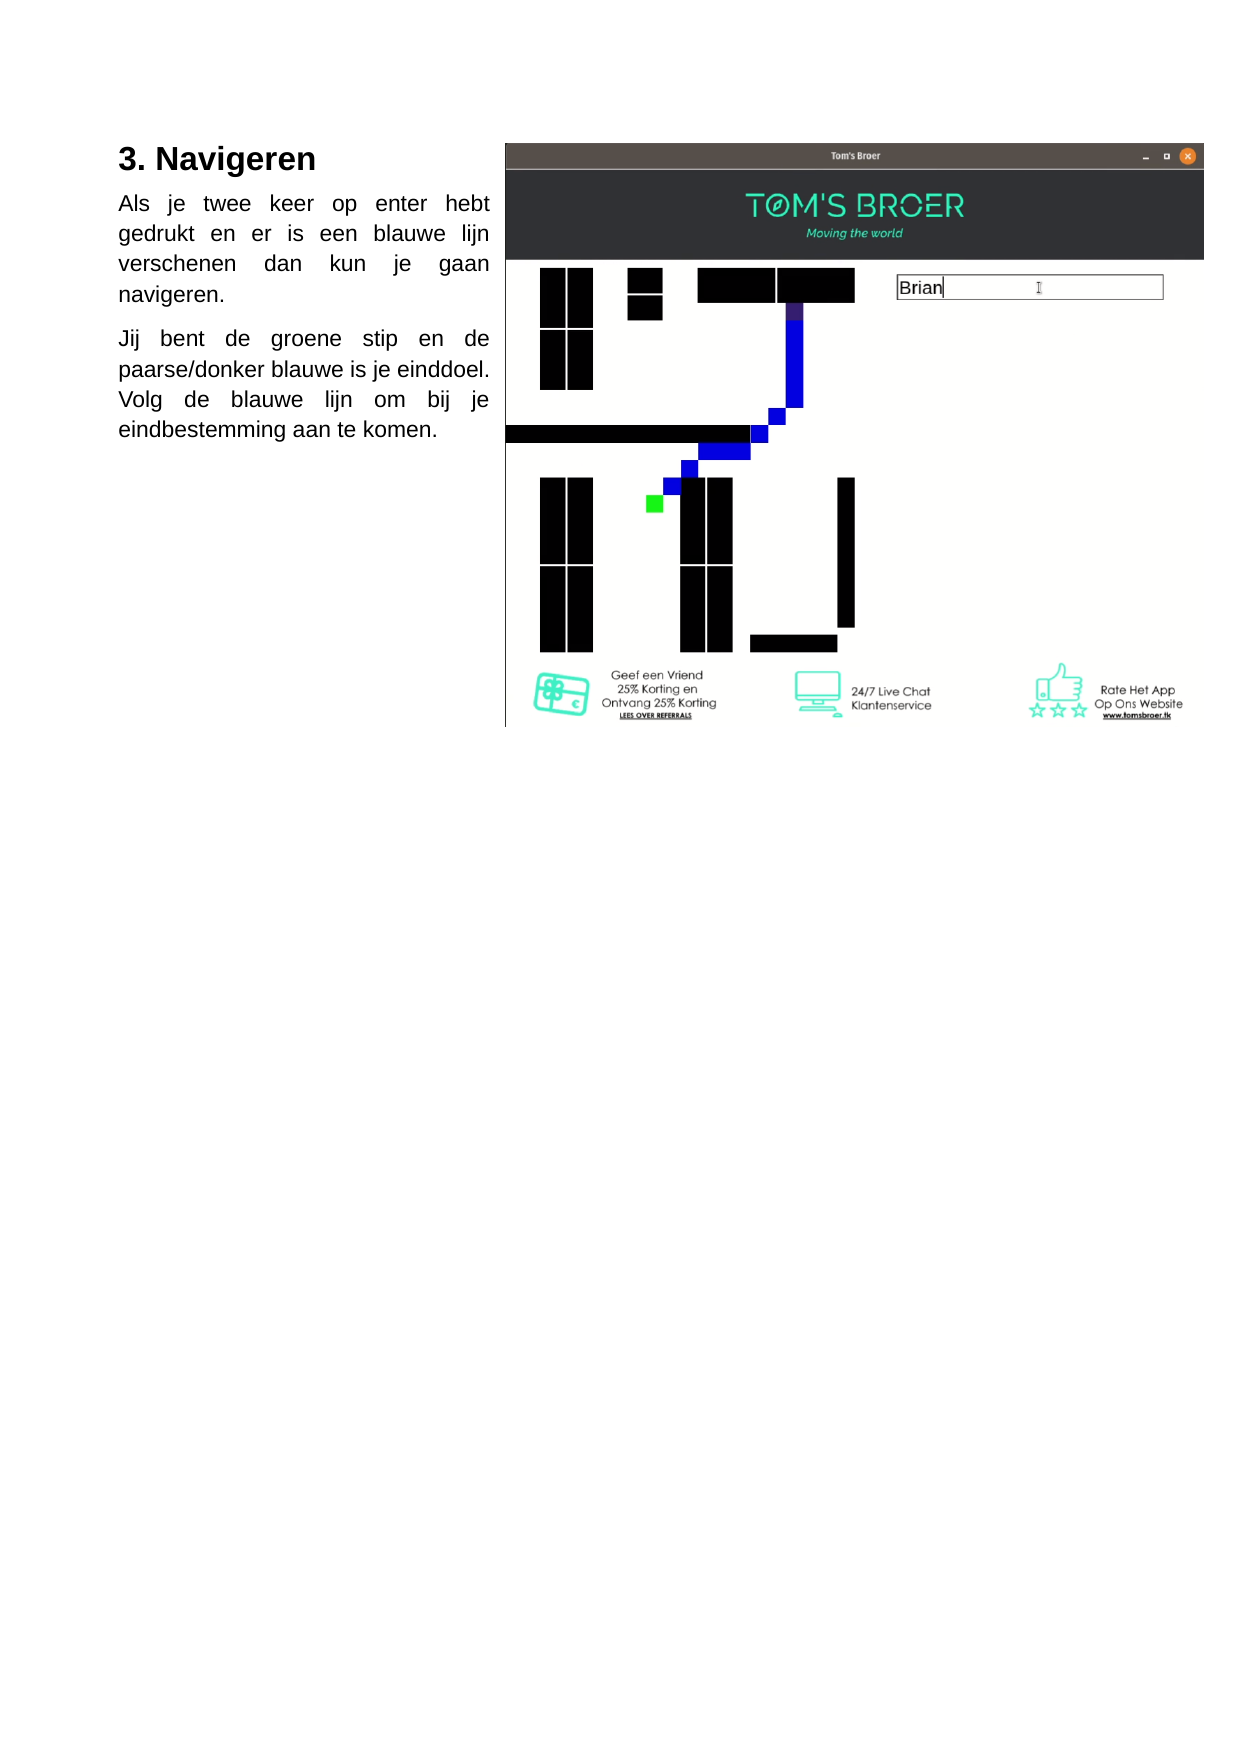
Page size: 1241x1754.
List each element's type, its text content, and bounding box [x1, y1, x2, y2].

text Als je twee keer op enter hebt gedrukt en er is een blauwe lijn verschenen dan kun je gaan navigeren. [118, 190, 505, 307]
subtitle 3. Navigeren [118, 139, 1122, 177]
picture [505, 143, 1204, 727]
text Jij bent de groene stip en de paarse/donker blauwe is je einddoel. Volg de blauwe lijn om bij je eindbestemming aan te komen. [118, 325, 505, 442]
